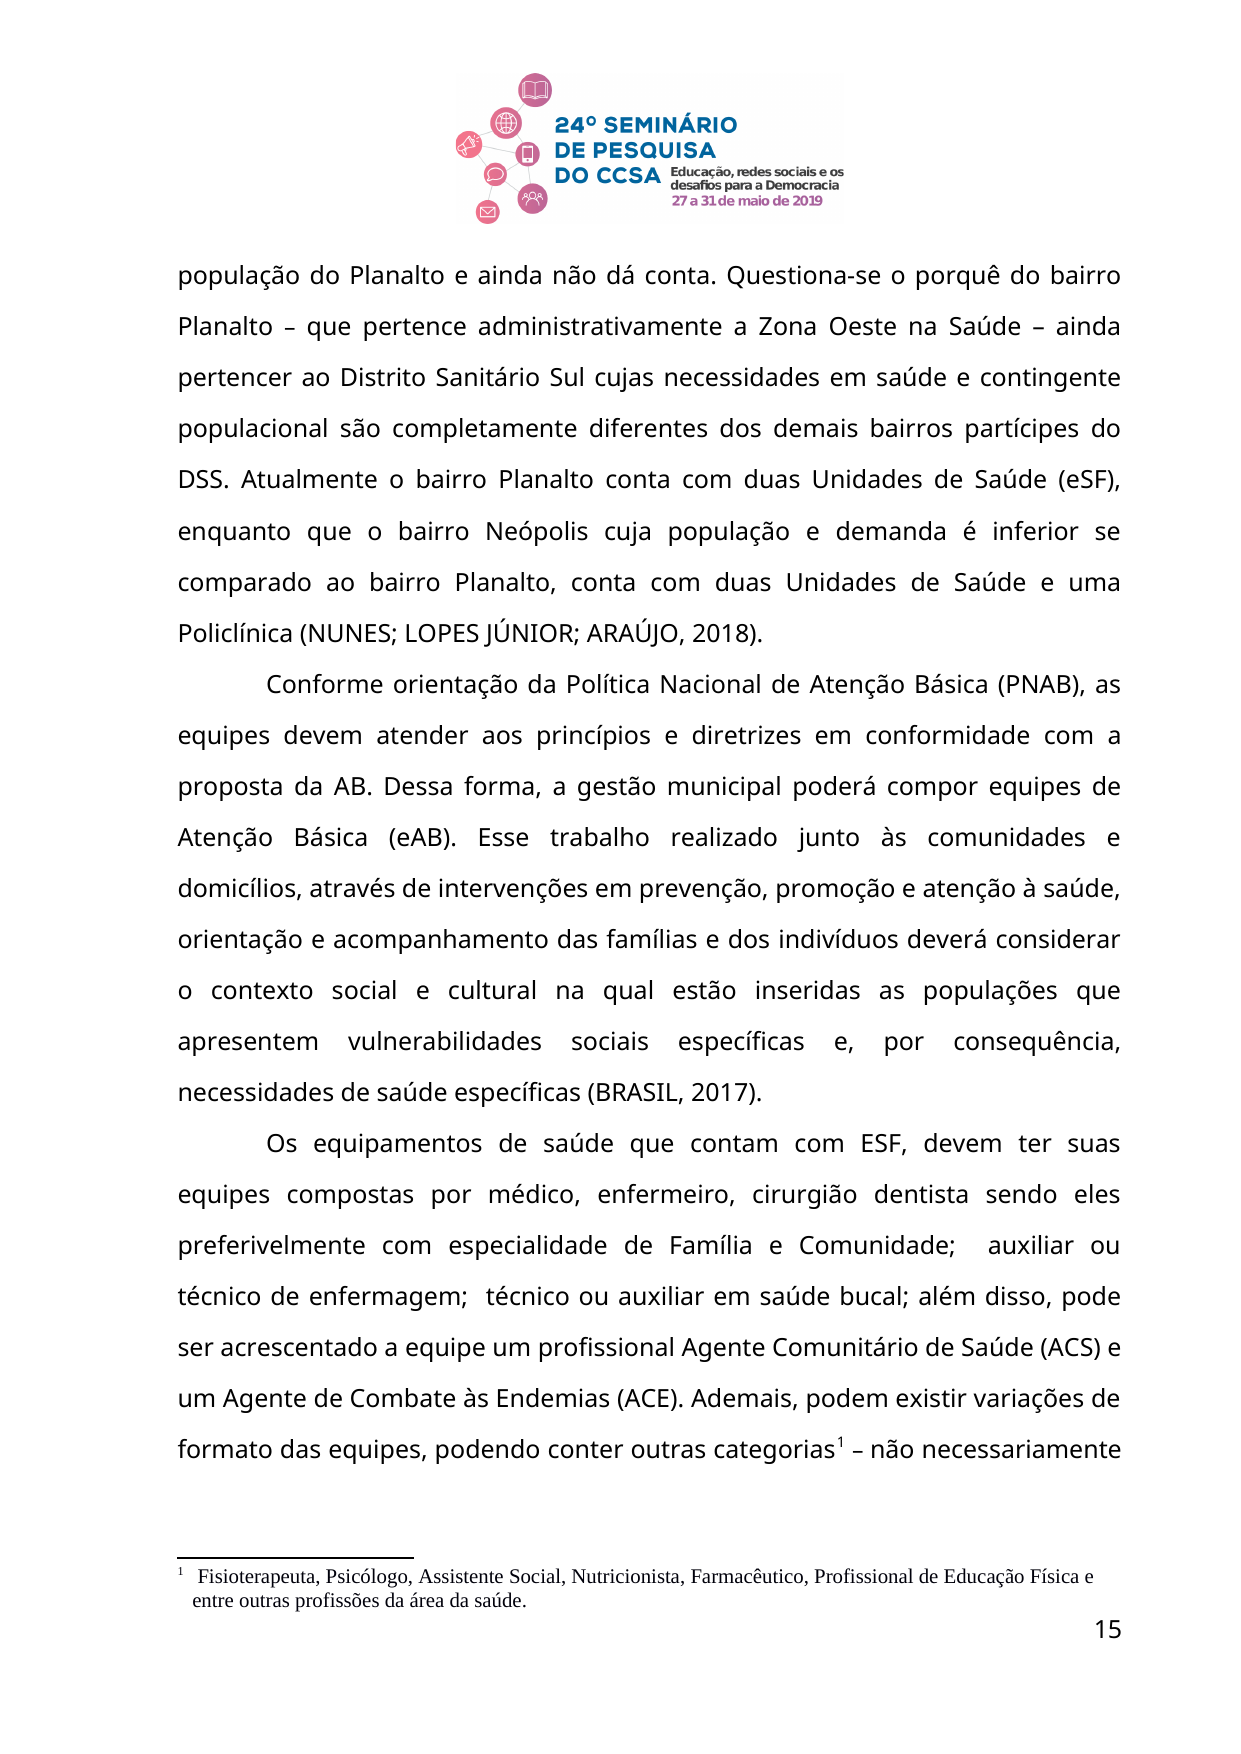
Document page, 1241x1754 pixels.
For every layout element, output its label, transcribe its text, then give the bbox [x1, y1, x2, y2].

picture [455, 73, 844, 224]
text Conforme orientação da Política Nacional de Atenção Básica (PNAB), as equipes devem atender aos princípios e diretrizes em conformidade com a proposta da AB. Dessa forma, a gestão municipal poderá compor equipes de Atenção Básica (eAB). Esse trabalho realizado junto às comunidades e domicílios, através de intervenções em prevenção, promoção e atenção à saúde, orientação e acompanhamento das famílias e dos indivíduos deverá considerar o contexto social e cultural na qual estão inseridas as populações que apresentem vulnerabilidades sociais específicas e, por consequência, necessidades de saúde específicas (BRASIL, 2017). [177, 666, 1122, 1109]
